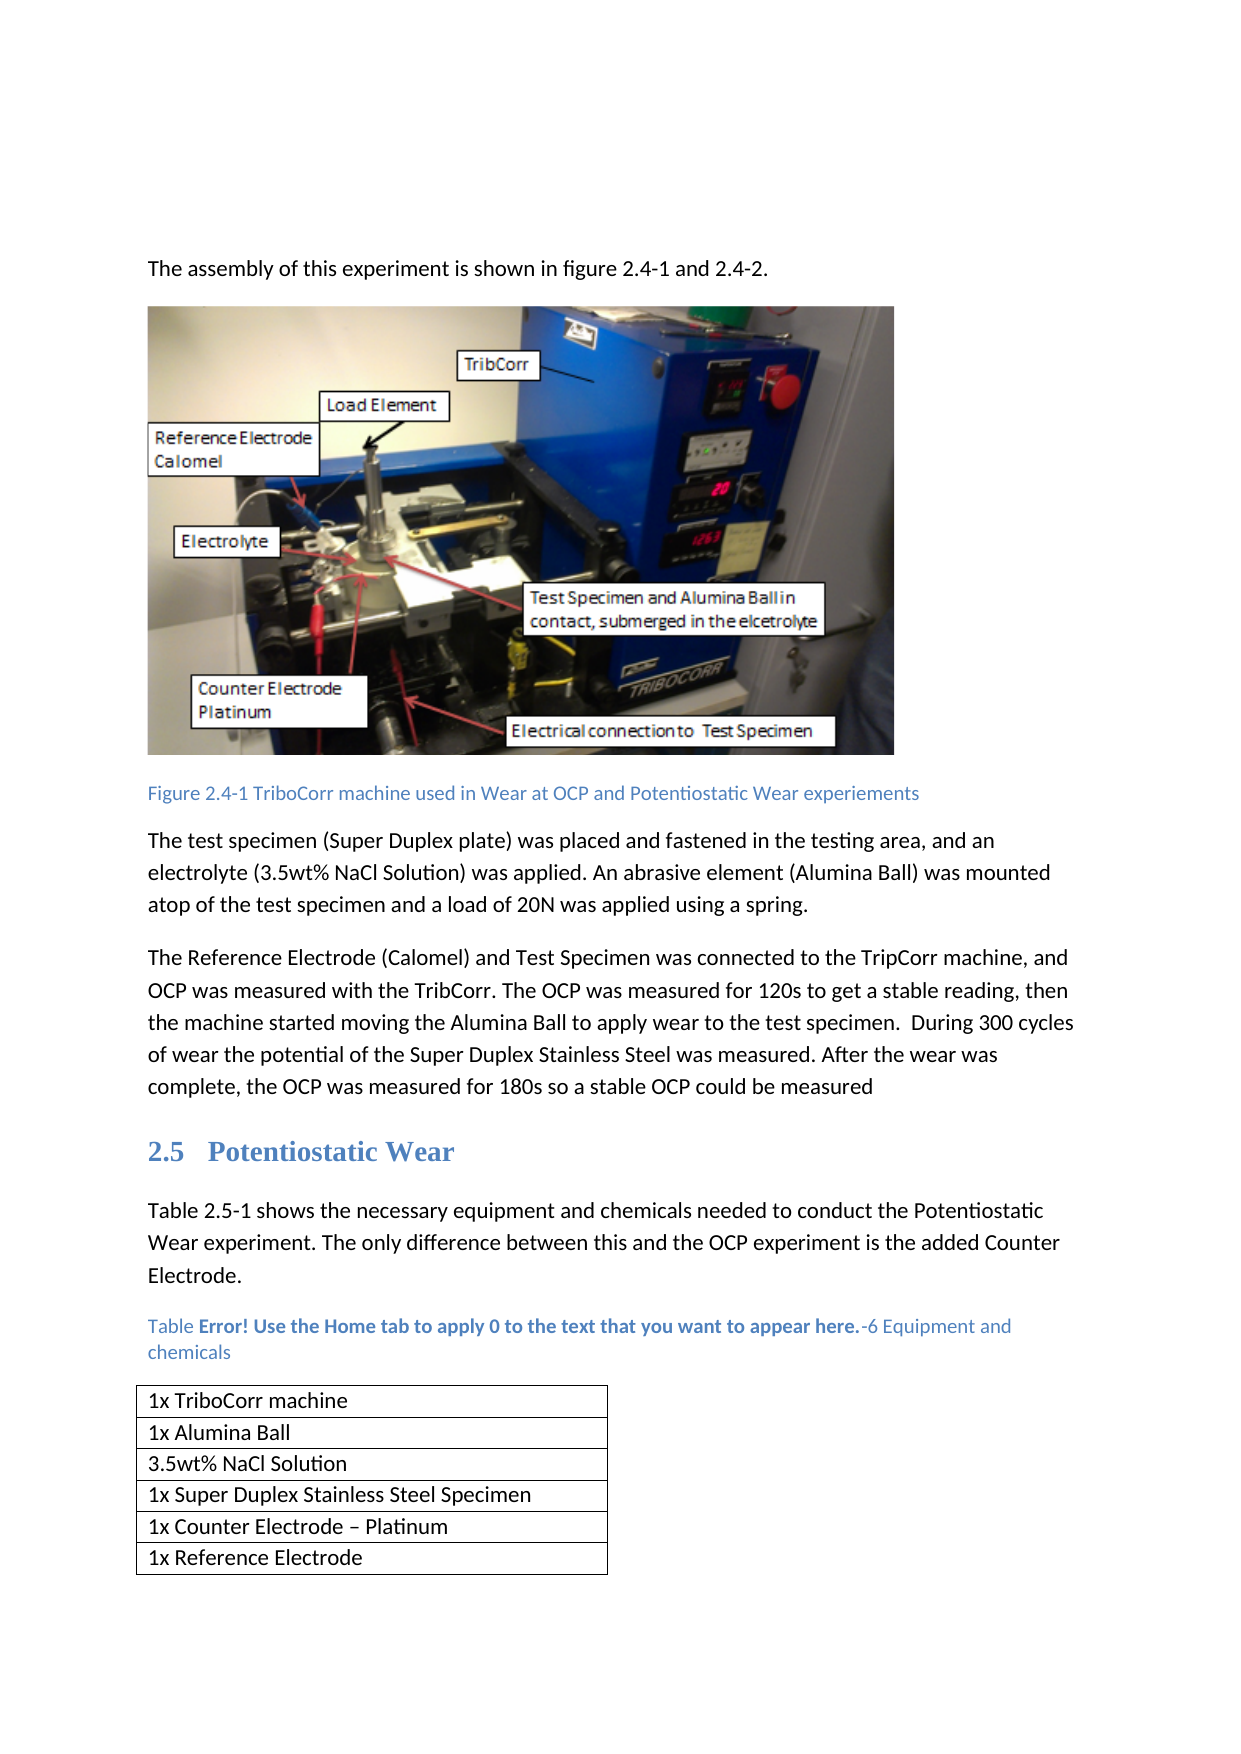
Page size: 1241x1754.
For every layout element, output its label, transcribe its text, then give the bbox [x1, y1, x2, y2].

table_cell 3.5wt% NaCl Solution [137, 1449, 607, 1479]
subtitle Potentiostatic Wear [148, 1134, 1093, 1167]
text Figure 2.4-1 TriboCorr machine used in Wear at OCP and Potentiostatic Wear experiements [148, 780, 1093, 805]
text Table Error! Use the Home tab to apply 0 to the text that you want to appear here.-6 Equipment and chemicals [148, 1314, 1093, 1364]
table_cell 1x Reference Electrode [137, 1543, 607, 1573]
picture [147, 306, 895, 755]
table_cell 1x Alumina Ball [137, 1418, 607, 1448]
table_cell 1x Counter Electrode – Platinum [137, 1512, 607, 1542]
text The Reference Electrode (Calomel) and Test Specimen was connected to the TripCorr machine, and OCP was measured with the TribCorr. The OCP was measured for 120s to get a stable reading, then the machine started moving the Alumina Ball to apply wear to the test specimen. During 300 cycles of wear the potential of the Super Duplex Stainless Steel was measured. After the wear was complete, the OCP was measured for 180s so a stable OCP could be measured [148, 943, 1093, 1100]
text Table 2.5-1 shows the necessary equipment and chemicals needed to conduct the Potentiostatic Wear experiment. The only difference between this and the OCP experiment is the added Counter Electrode. [148, 1196, 1093, 1289]
table_header 1x TriboCorr machine [137, 1386, 607, 1417]
text The test specimen (Super Duplex plate) was placed and fastened in the testing area, and an electrolyte (3.5wt% NaCl Solution) was applied. An abrasive element (Alumina Ball) was mounted atop of the test specimen and a load of 20N was applied using a spring. [148, 826, 1093, 918]
text The assembly of this experiment is shown in figure 2.4-1 and 2.4-2. [148, 254, 1093, 282]
table_cell 1x Super Duplex Stainless Steel Specimen [137, 1481, 607, 1511]
